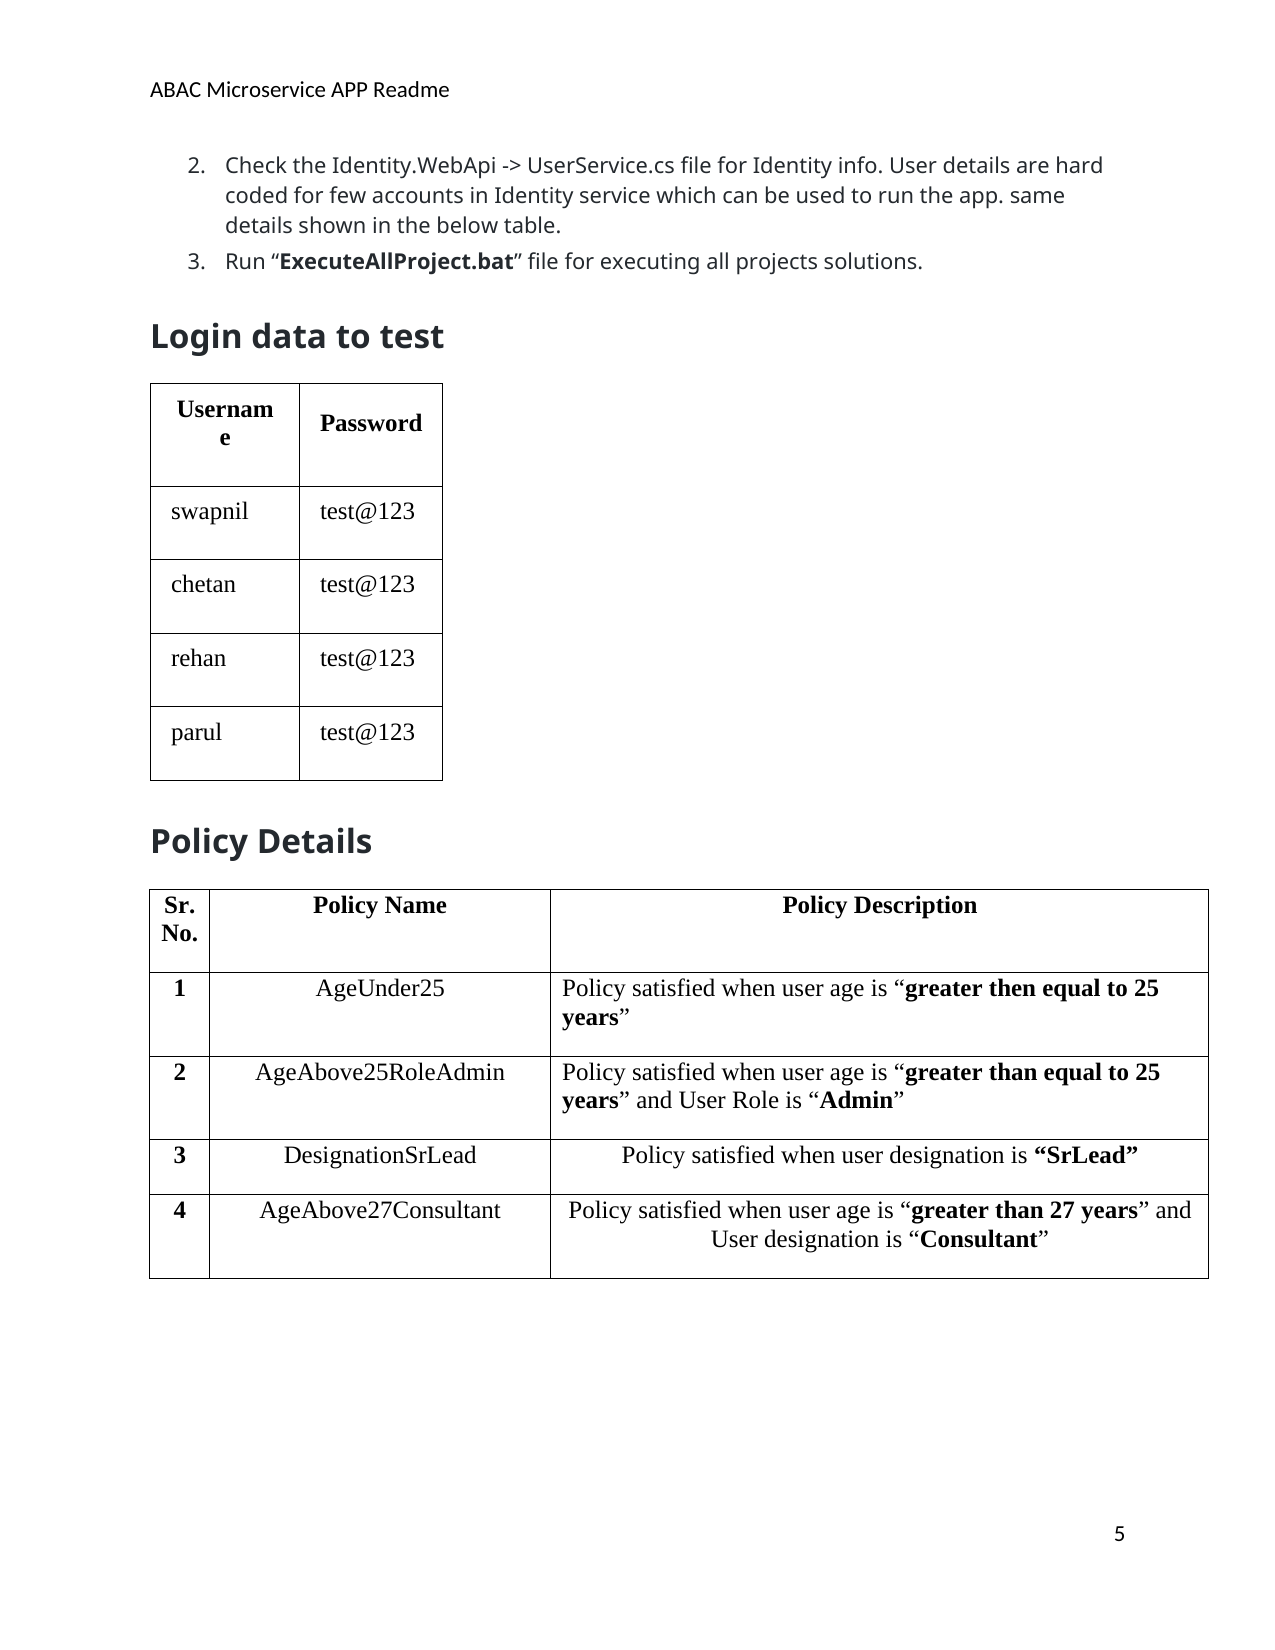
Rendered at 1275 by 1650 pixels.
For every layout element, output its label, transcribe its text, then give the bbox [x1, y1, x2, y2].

table_cell AgeUnder25 [210, 973, 550, 1056]
table_cell rehan [151, 634, 299, 706]
table_header Policy Description [551, 890, 1208, 972]
table_cell chetan [151, 560, 299, 633]
table_cell swapnil [151, 487, 299, 559]
table_cell Policy satisfied when user age is “greater than 27 years” and User designation is “Consultant” [551, 1195, 1208, 1278]
table_cell Policy satisfied when user age is “greater than equal to 25 years” and User Role is “Admin” [551, 1057, 1208, 1139]
table_header Sr. No. [150, 890, 209, 972]
list Check the Identity.WebApi -> UserService.cs file for Identity info. User details are hard coded for few accounts in Identity service which can be used to run the app. same details shown in the below table. [187, 150, 1125, 239]
table_header Policy Name [210, 890, 550, 972]
text Login data to test [150, 313, 1125, 358]
table_cell test@123 [300, 707, 442, 780]
table_cell 3 [150, 1140, 209, 1194]
table_cell parul [151, 707, 299, 780]
table_header Username [151, 384, 299, 486]
table_cell test@123 [300, 487, 442, 559]
table_cell test@123 [300, 634, 442, 706]
table_cell Policy satisfied when user designation is “SrLead” [551, 1140, 1208, 1194]
table_cell Policy satisfied when user age is “greater then equal to 25 years” [551, 973, 1208, 1056]
table_header Password [300, 384, 442, 486]
table_cell AgeAbove25RoleAdmin [210, 1057, 550, 1139]
table_cell 2 [150, 1057, 209, 1139]
list Run “ExecuteAllProject.bat” file for executing all projects solutions. [187, 246, 1125, 275]
table_cell test@123 [300, 560, 442, 633]
table_cell 4 [150, 1195, 209, 1278]
table_cell DesignationSrLead [210, 1140, 550, 1194]
table_cell 1 [150, 973, 209, 1056]
text Policy Details [150, 818, 1125, 864]
table_cell AgeAbove27Consultant [210, 1195, 550, 1278]
